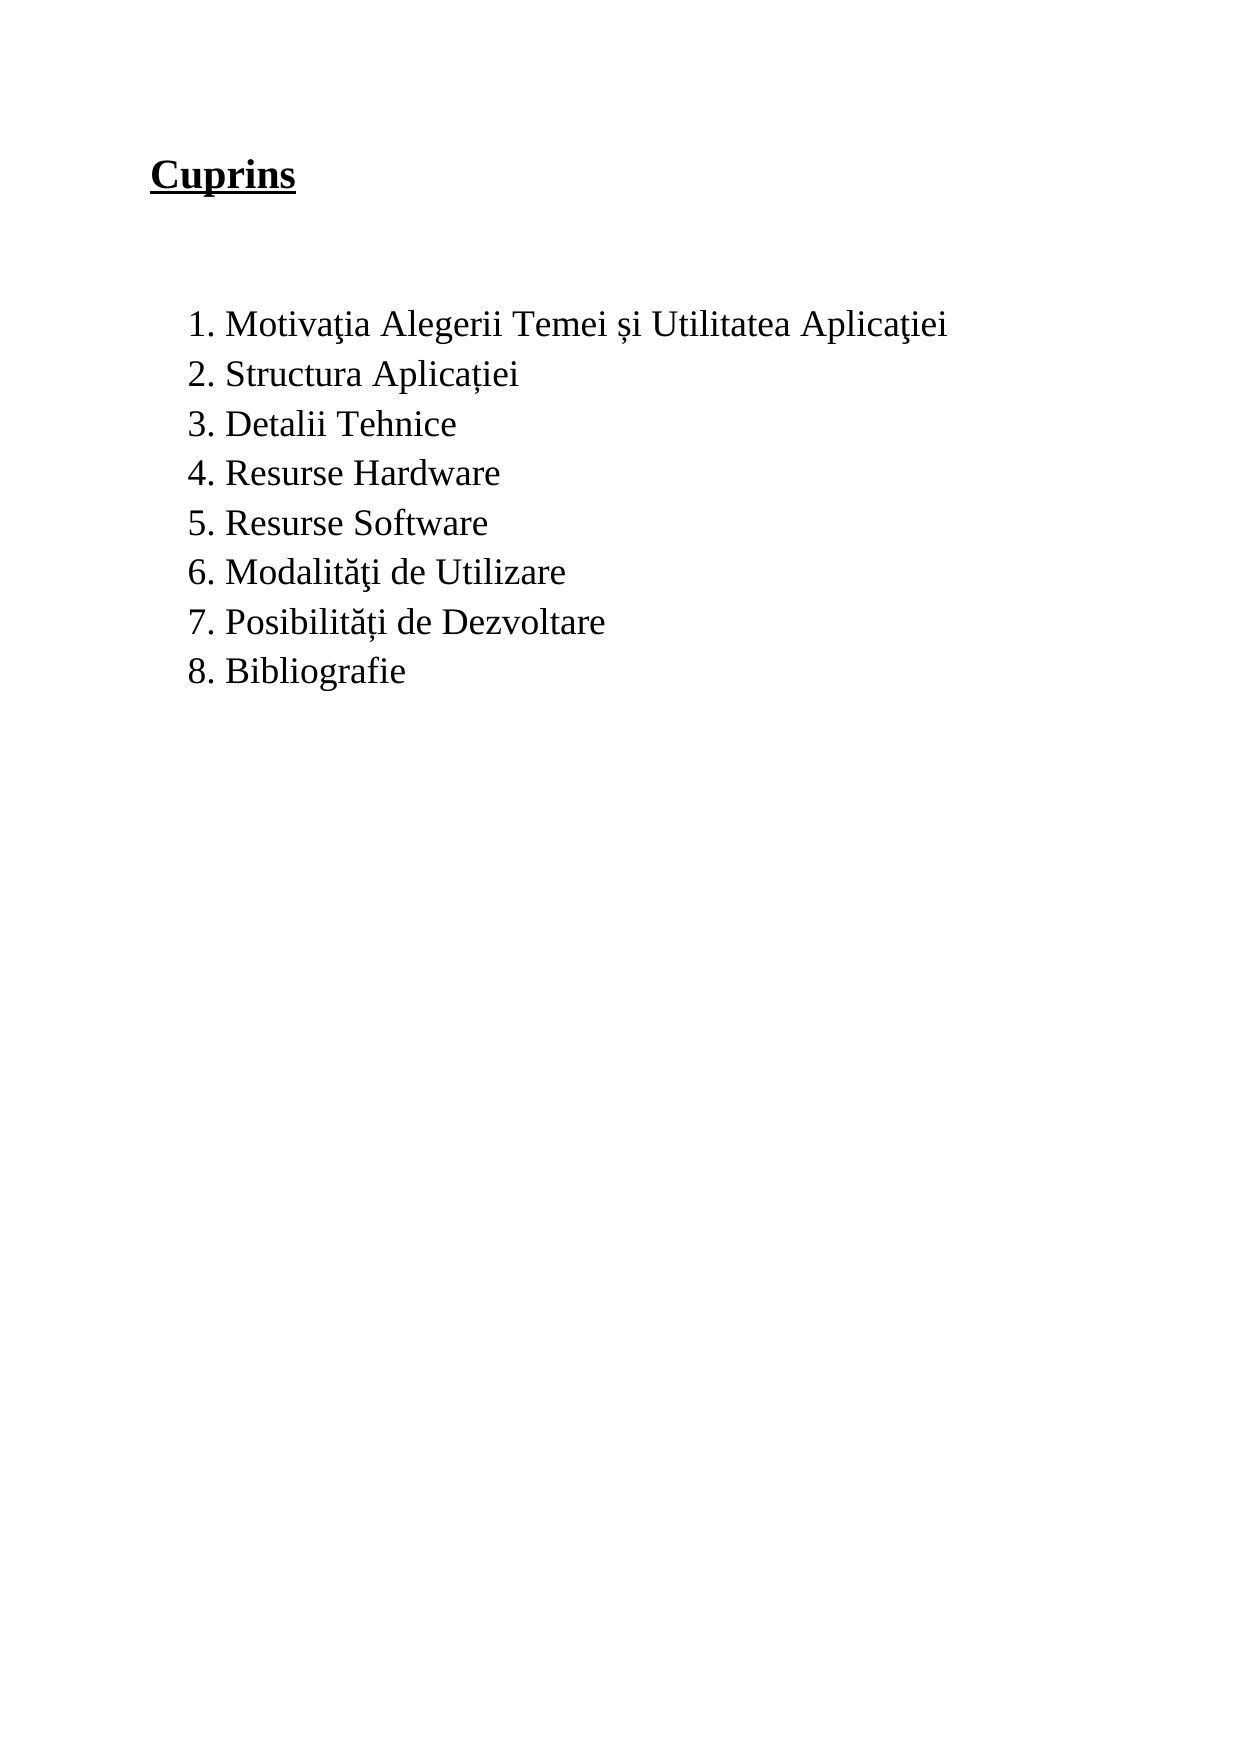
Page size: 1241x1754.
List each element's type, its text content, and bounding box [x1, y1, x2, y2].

list Bibliografie [187, 649, 1090, 692]
list Resurse Hardware [187, 451, 1090, 494]
text Cuprins [150, 150, 1090, 198]
list Posibilități de Dezvoltare [187, 599, 1090, 642]
list Modalităţi de Utilizare [187, 550, 1090, 593]
list Resurse Software [187, 500, 1090, 543]
list Motivaţia Alegerii Temei și Utilitatea Aplicaţiei [187, 302, 1090, 345]
list Detalii Tehnice [187, 401, 1090, 444]
list Structura Aplicației [187, 351, 1090, 394]
